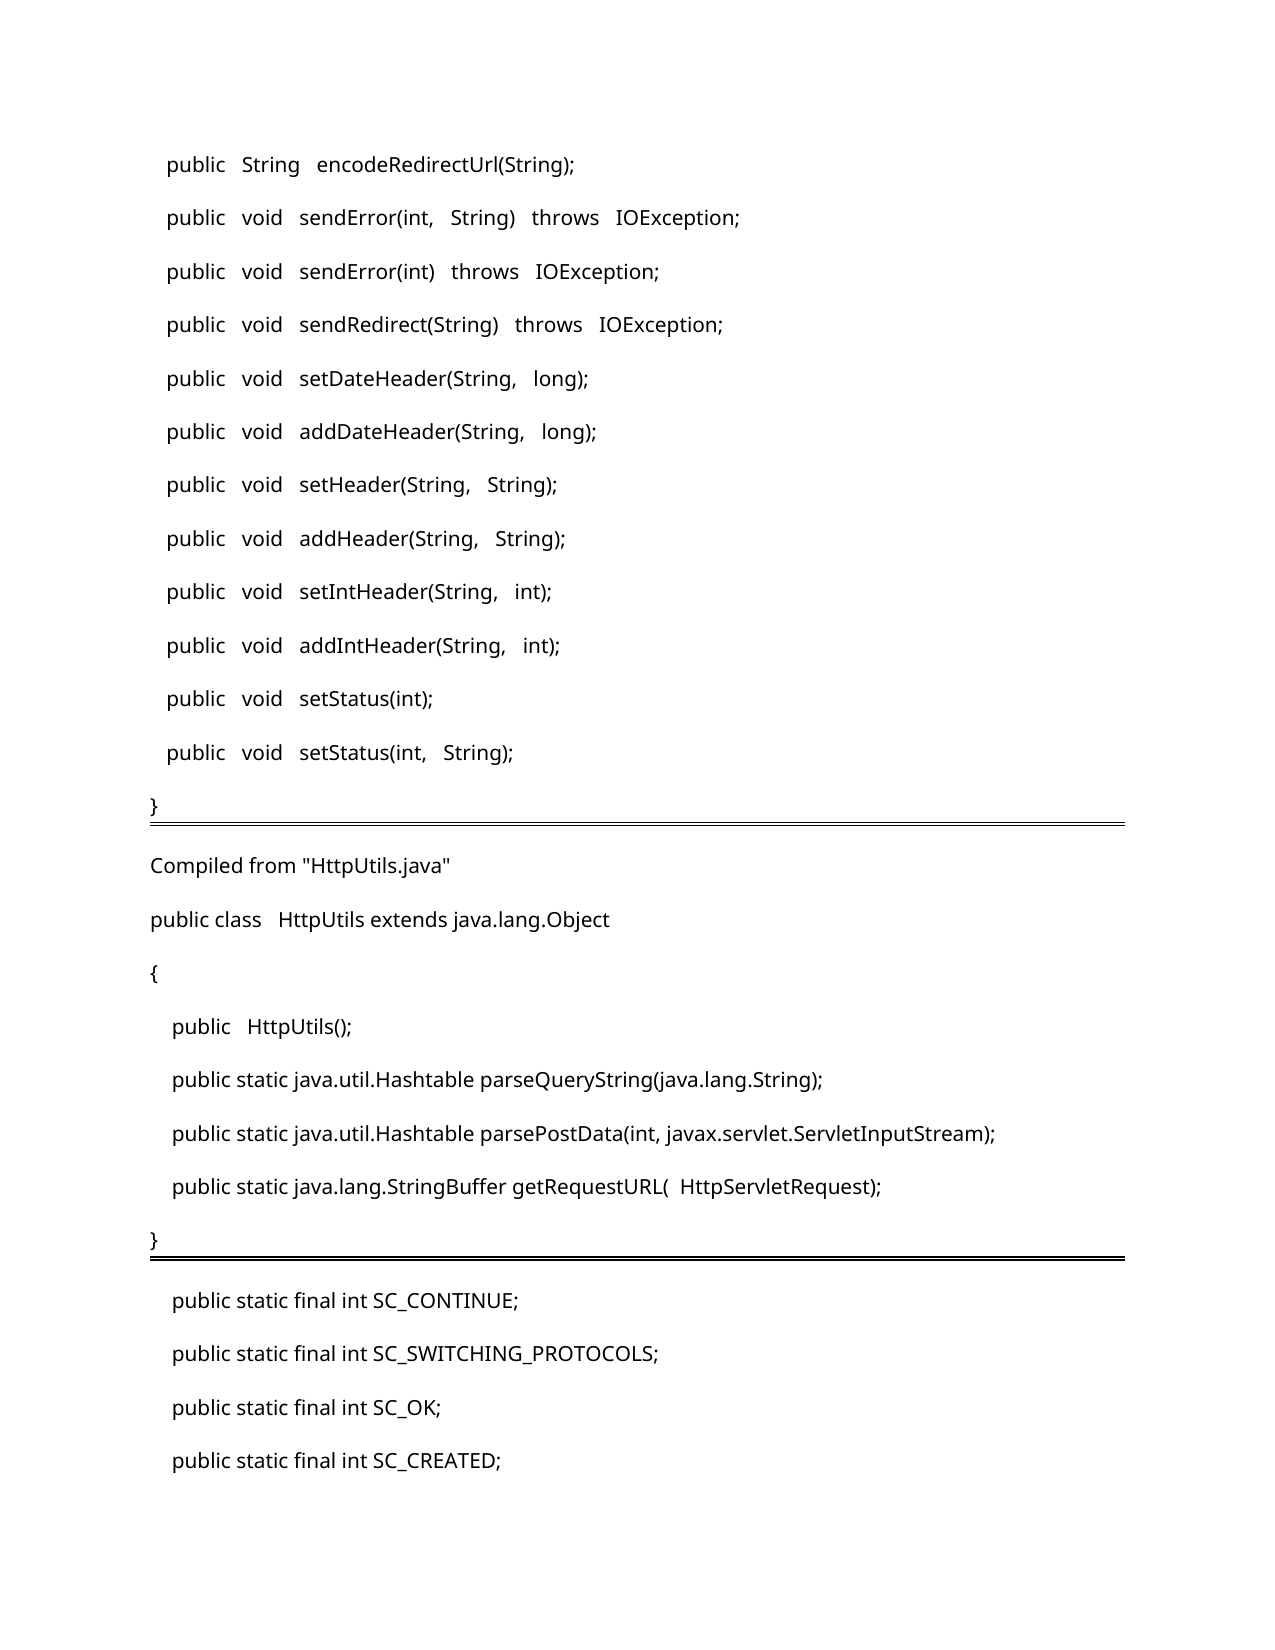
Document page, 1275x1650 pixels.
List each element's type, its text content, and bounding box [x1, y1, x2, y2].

text public void setDateHeader(String, long); [150, 364, 1125, 392]
text public static java.util.Hashtable parsePostData(int, javax.servlet.ServletInputStream); [150, 1119, 1125, 1147]
text public void setStatus(int, String); [150, 738, 1125, 766]
text public static java.util.Hashtable parseQueryString(java.lang.String); [150, 1065, 1125, 1094]
text public void setStatus(int); [150, 684, 1125, 713]
text public static final int SC_OK; [150, 1393, 1125, 1421]
text public static final int SC_CREATED; [150, 1446, 1125, 1474]
text public void addHeader(String, String); [150, 524, 1125, 552]
text public void setIntHeader(String, int); [150, 577, 1125, 606]
text public void sendRedirect(String) throws IOException; [150, 310, 1125, 339]
text public static java.lang.StringBuffer getRequestURL( HttpServletRequest); [150, 1172, 1125, 1201]
text } [150, 1226, 1125, 1256]
text public void sendError(int, String) throws IOException; [150, 203, 1125, 232]
text public void addIntHeader(String, int); [150, 631, 1125, 659]
text Compiled from "HttpUtils.java" [150, 851, 1125, 880]
text { [150, 958, 1125, 987]
text public void addDateHeader(String, long); [150, 417, 1125, 446]
text public class HttpUtils extends java.lang.Object [150, 905, 1125, 933]
text } [150, 791, 1125, 822]
text public String encodeRedirectUrl(String); [150, 150, 1125, 178]
text public void sendError(int) throws IOException; [150, 257, 1125, 285]
text public HttpUtils(); [150, 1012, 1125, 1040]
text public static final int SC_CONTINUE; [150, 1286, 1125, 1314]
text public void setHeader(String, String); [150, 471, 1125, 499]
text public static final int SC_SWITCHING_PROTOCOLS; [150, 1339, 1125, 1368]
